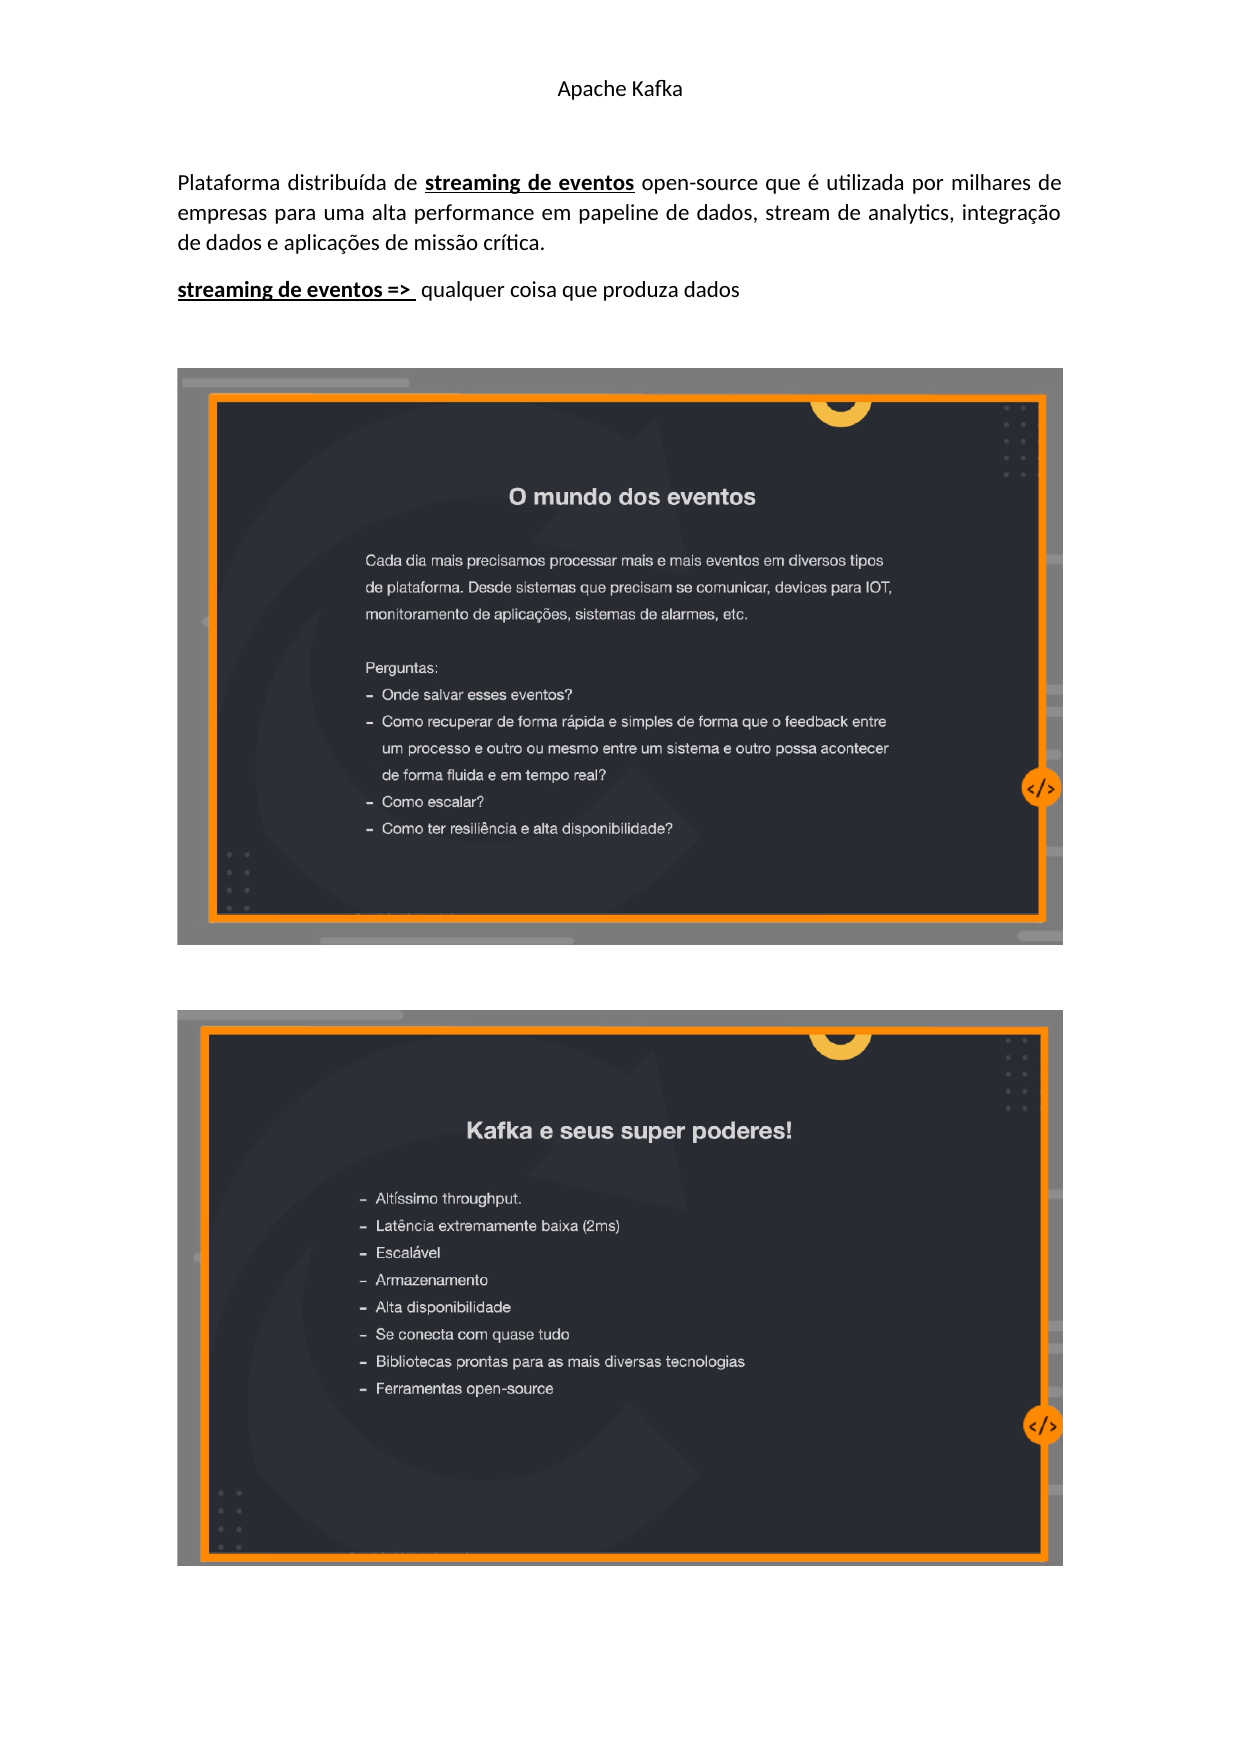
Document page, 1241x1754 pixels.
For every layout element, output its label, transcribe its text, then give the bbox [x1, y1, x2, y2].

picture [177, 1010, 1063, 1566]
picture [177, 368, 1063, 945]
text Apache Kafka [177, 74, 1063, 102]
text streaming de eventos => qualquer coisa que produza dados [177, 275, 1063, 303]
text Plataforma distribuída de streaming de eventos open-source que é utilizada por milhares de empresas para uma alta performance em papeline de dados, stream de analytics, integração de dados e aplicações de missão crítica. [177, 168, 1063, 256]
